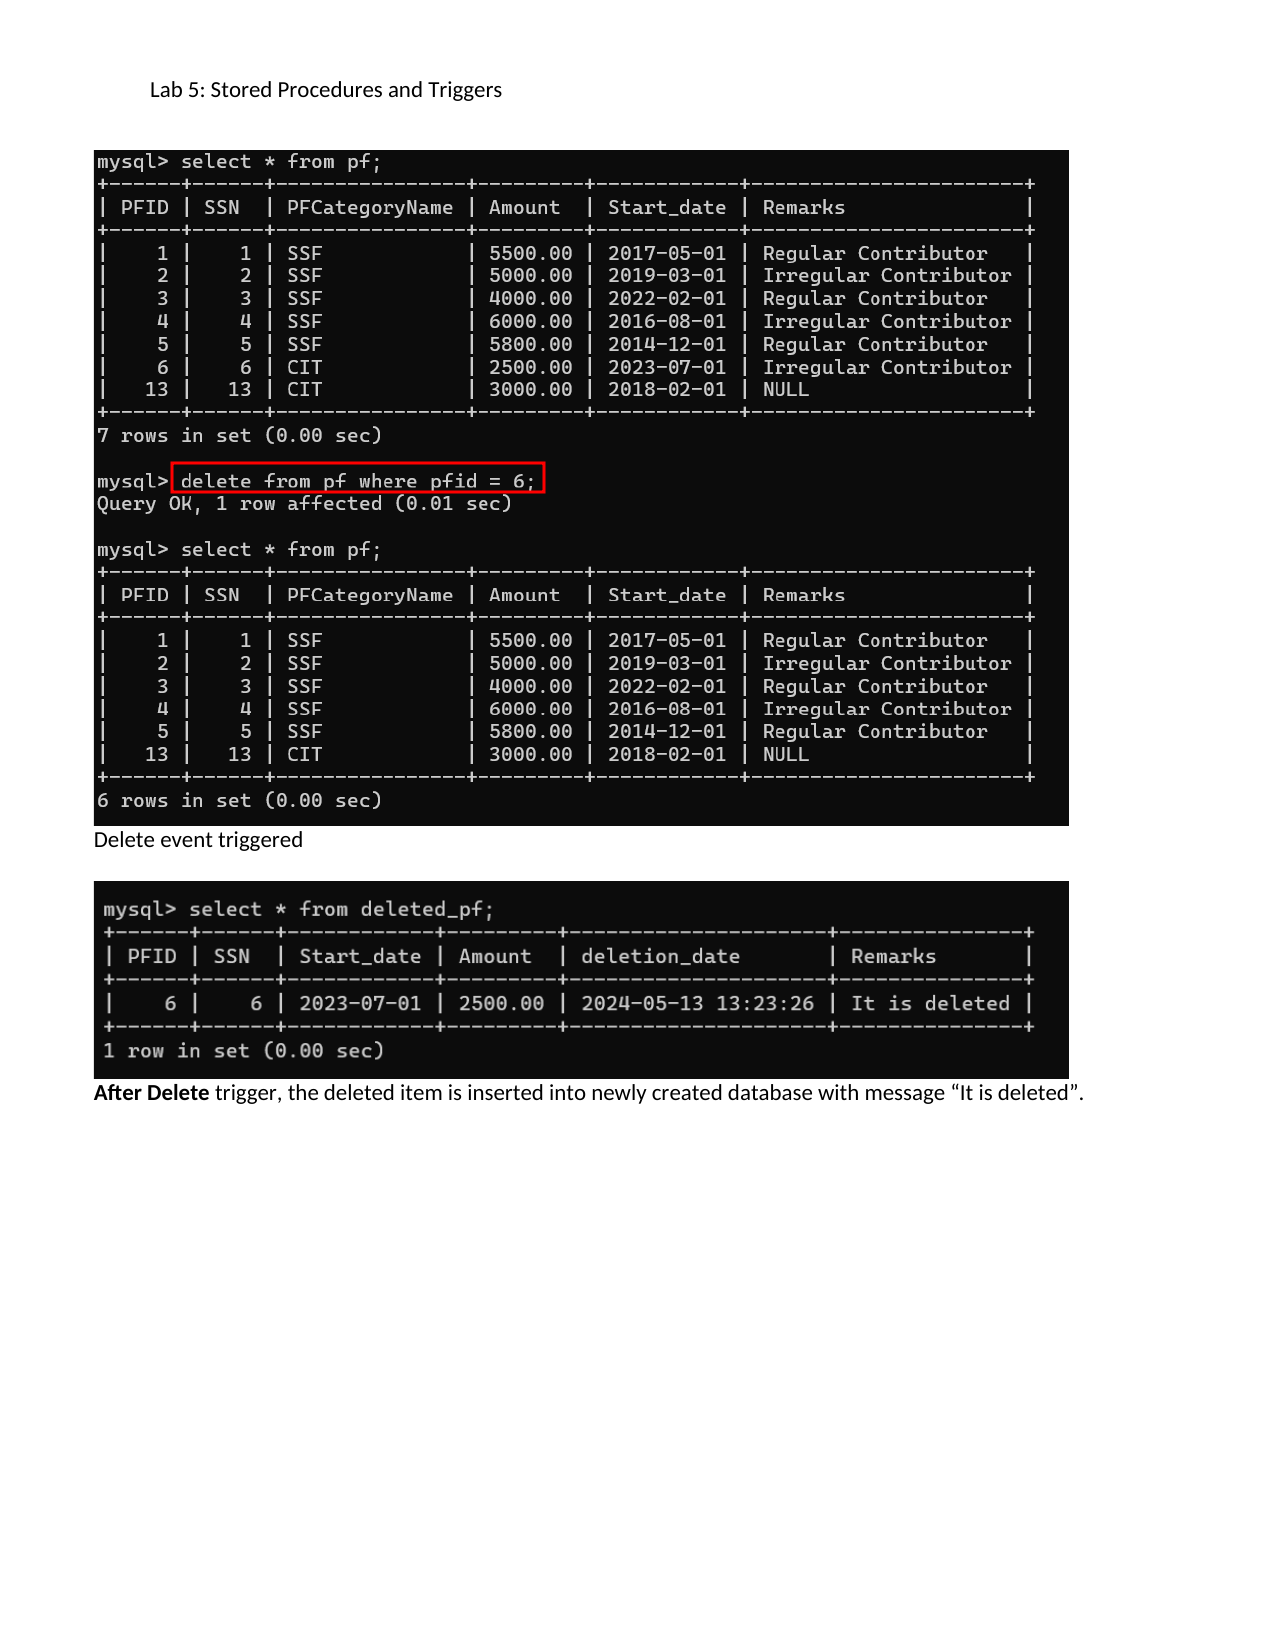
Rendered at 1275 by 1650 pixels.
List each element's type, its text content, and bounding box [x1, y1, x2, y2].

picture [93, 150, 1069, 826]
picture [93, 881, 1069, 1079]
text Delete event triggered [94, 825, 1125, 853]
text After Delete trigger, the deleted item is inserted into newly created database with message “It is deleted”. [94, 1078, 1125, 1106]
